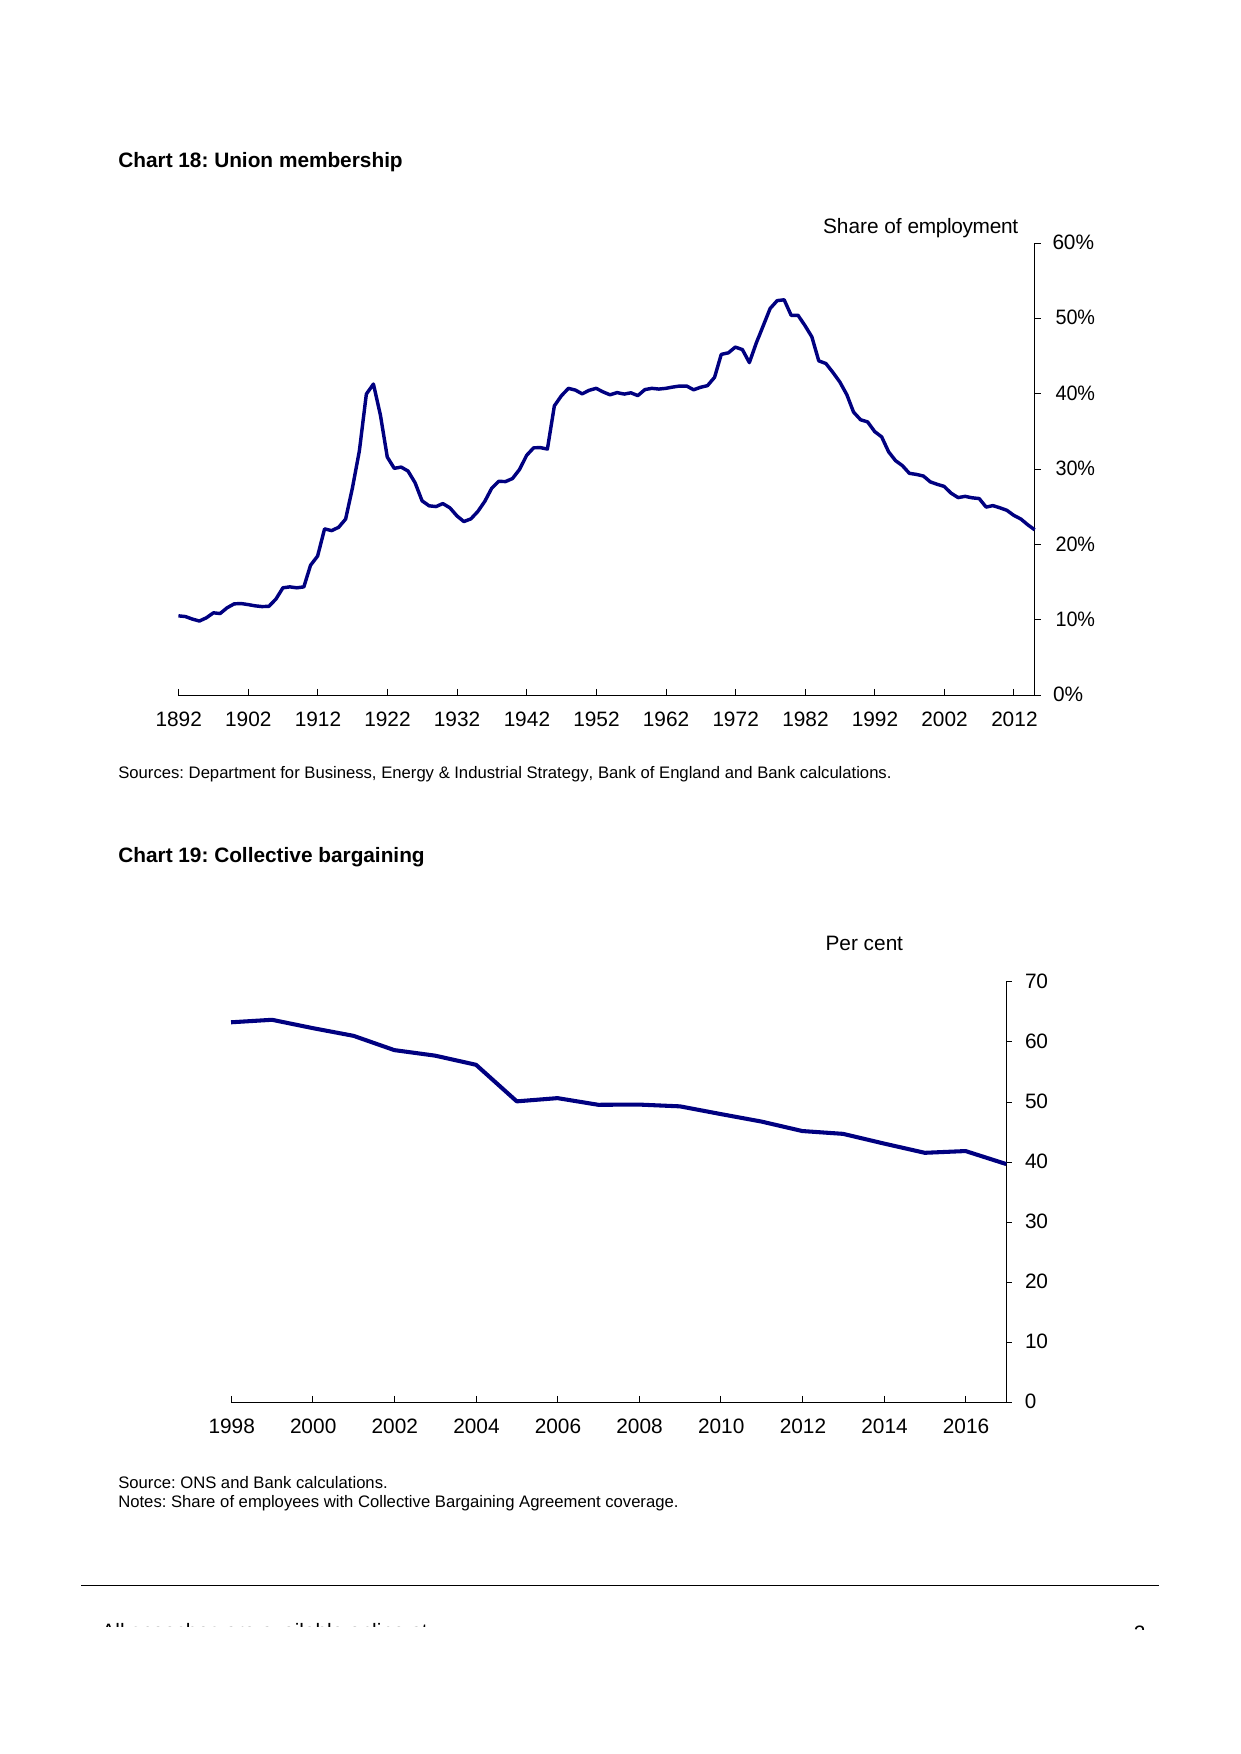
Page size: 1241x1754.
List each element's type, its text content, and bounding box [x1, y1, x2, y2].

text Share of employment [823, 214, 1020, 238]
text 40 [85, 1149, 1048, 1173]
text 40% [85, 381, 1095, 404]
text 20 [85, 1269, 1048, 1293]
subtitle Chart 18: Union membership [118, 148, 407, 172]
subtitle Chart 19: Collective bargaining [118, 843, 1153, 867]
text 0 [908, 1389, 1153, 1413]
text 60% [1052, 230, 1153, 254]
text 70 [85, 969, 1048, 993]
text 50 [85, 1089, 1048, 1113]
text 10% [85, 607, 1095, 631]
text 50% [85, 305, 1095, 329]
text 60 [85, 1029, 1048, 1053]
text 20% [85, 531, 1095, 555]
text 10 [85, 1329, 1048, 1353]
text 1998 2000 2002 2004 2006 2008 2010 2012 2014 2016 [85, 1414, 1112, 1438]
text Per cent [85, 931, 903, 954]
text Source: ONS and Bank calculations. [118, 1472, 1153, 1492]
text Notes: Share of employees with Collective Bargaining Agreement coverage. [118, 1492, 1153, 1511]
text 0% [1053, 682, 1153, 706]
text Sources: Department for Business, Energy & Industrial Strategy, Bank of England and Bank calculations. [118, 763, 1153, 782]
text 30% [85, 456, 1095, 480]
text 30 [85, 1209, 1048, 1233]
text 1892 1902 1912 1922 1932 1942 1952 1962 1972 1982 1992 2002 2012 [155, 707, 1153, 731]
